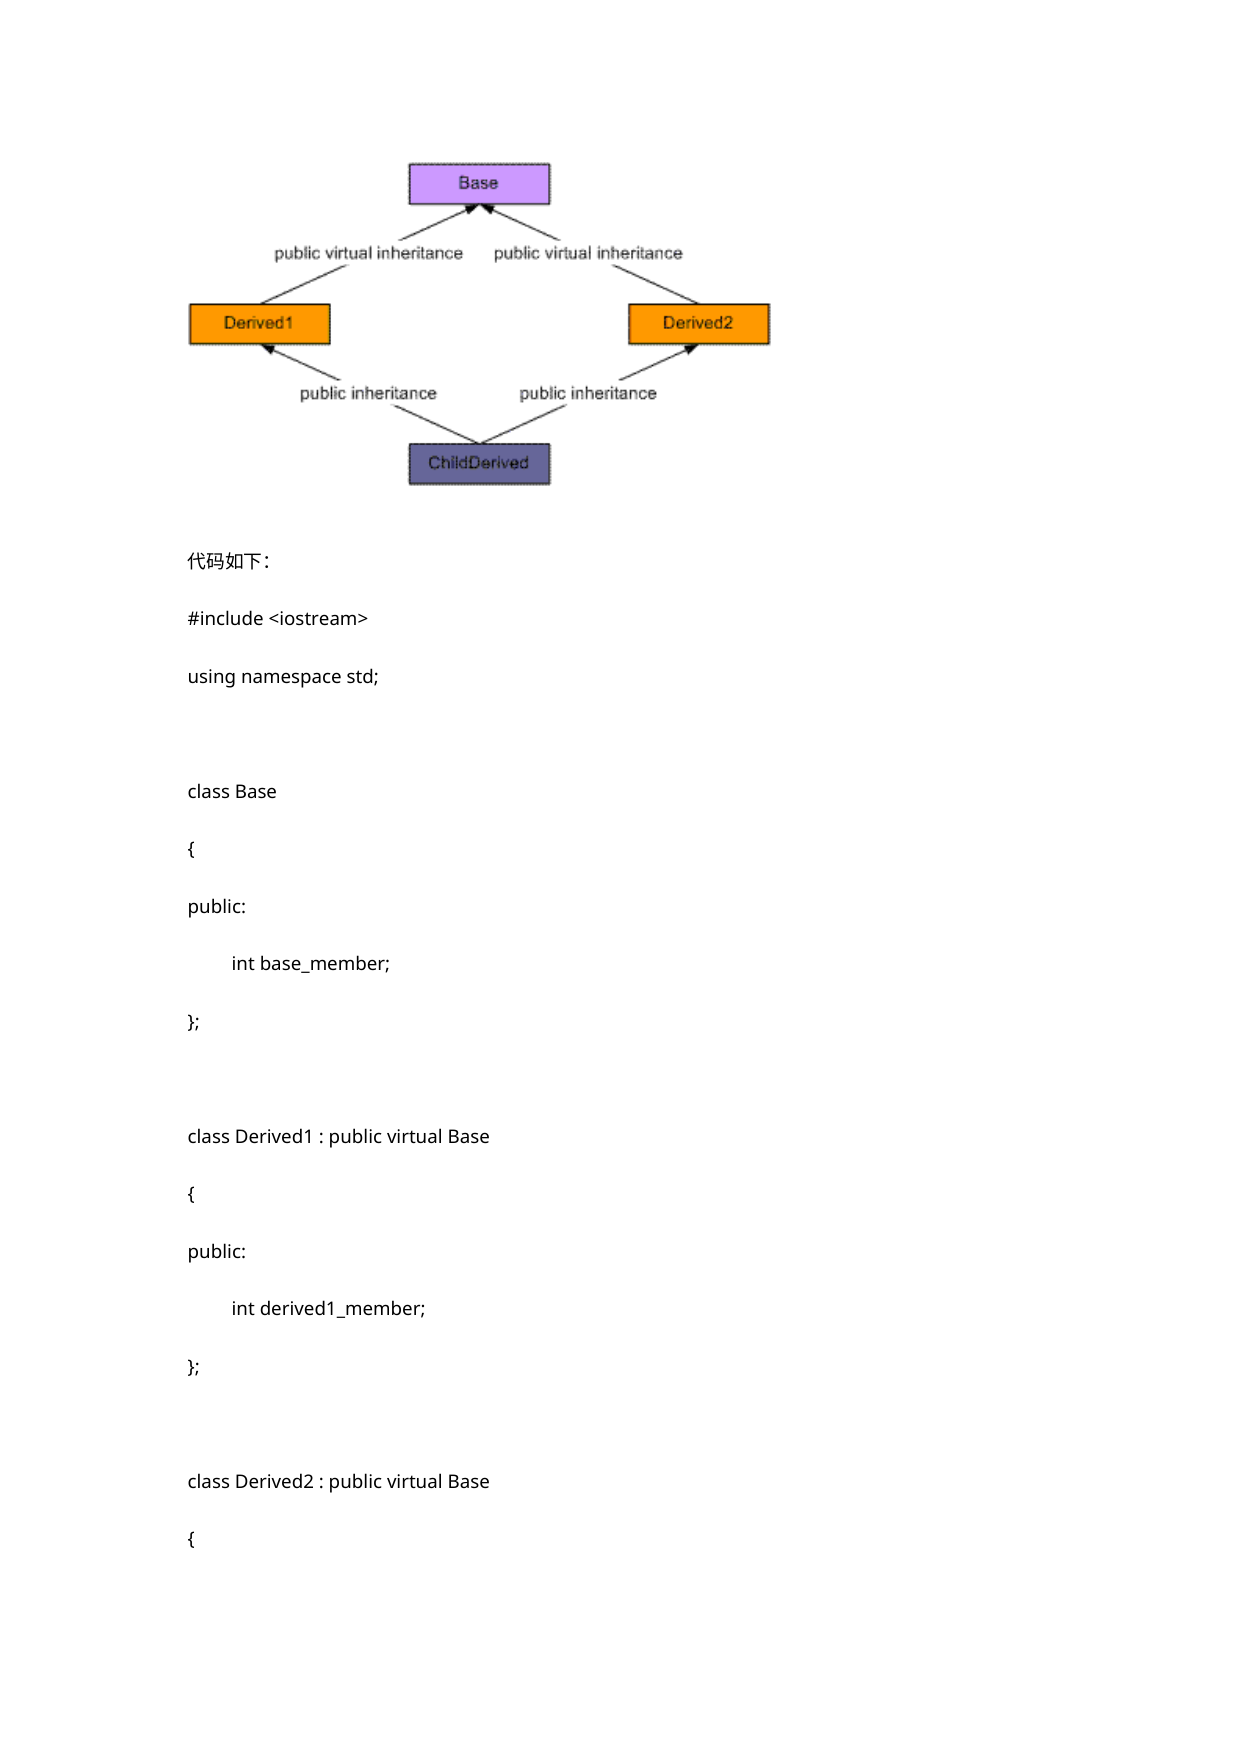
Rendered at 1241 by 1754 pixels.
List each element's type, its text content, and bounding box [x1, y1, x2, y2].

text }; [187, 1004, 1053, 1037]
text using namespace std; [187, 659, 1053, 692]
text #include <iostream> [187, 602, 1053, 634]
text { [187, 832, 1053, 864]
picture [187, 162, 774, 489]
text int derived1_member; [187, 1292, 1053, 1324]
text }; [187, 1349, 1053, 1382]
text { [187, 1177, 1053, 1209]
text int base_member; [187, 947, 1053, 979]
text class Base [187, 774, 1053, 807]
text { [187, 1522, 1053, 1554]
text public: [187, 889, 1053, 922]
text class Derived1 : public virtual Base [187, 1119, 1053, 1152]
text 代码如下： [187, 544, 1053, 577]
text public: [187, 1234, 1053, 1267]
text class Derived2 : public virtual Base [187, 1464, 1053, 1497]
